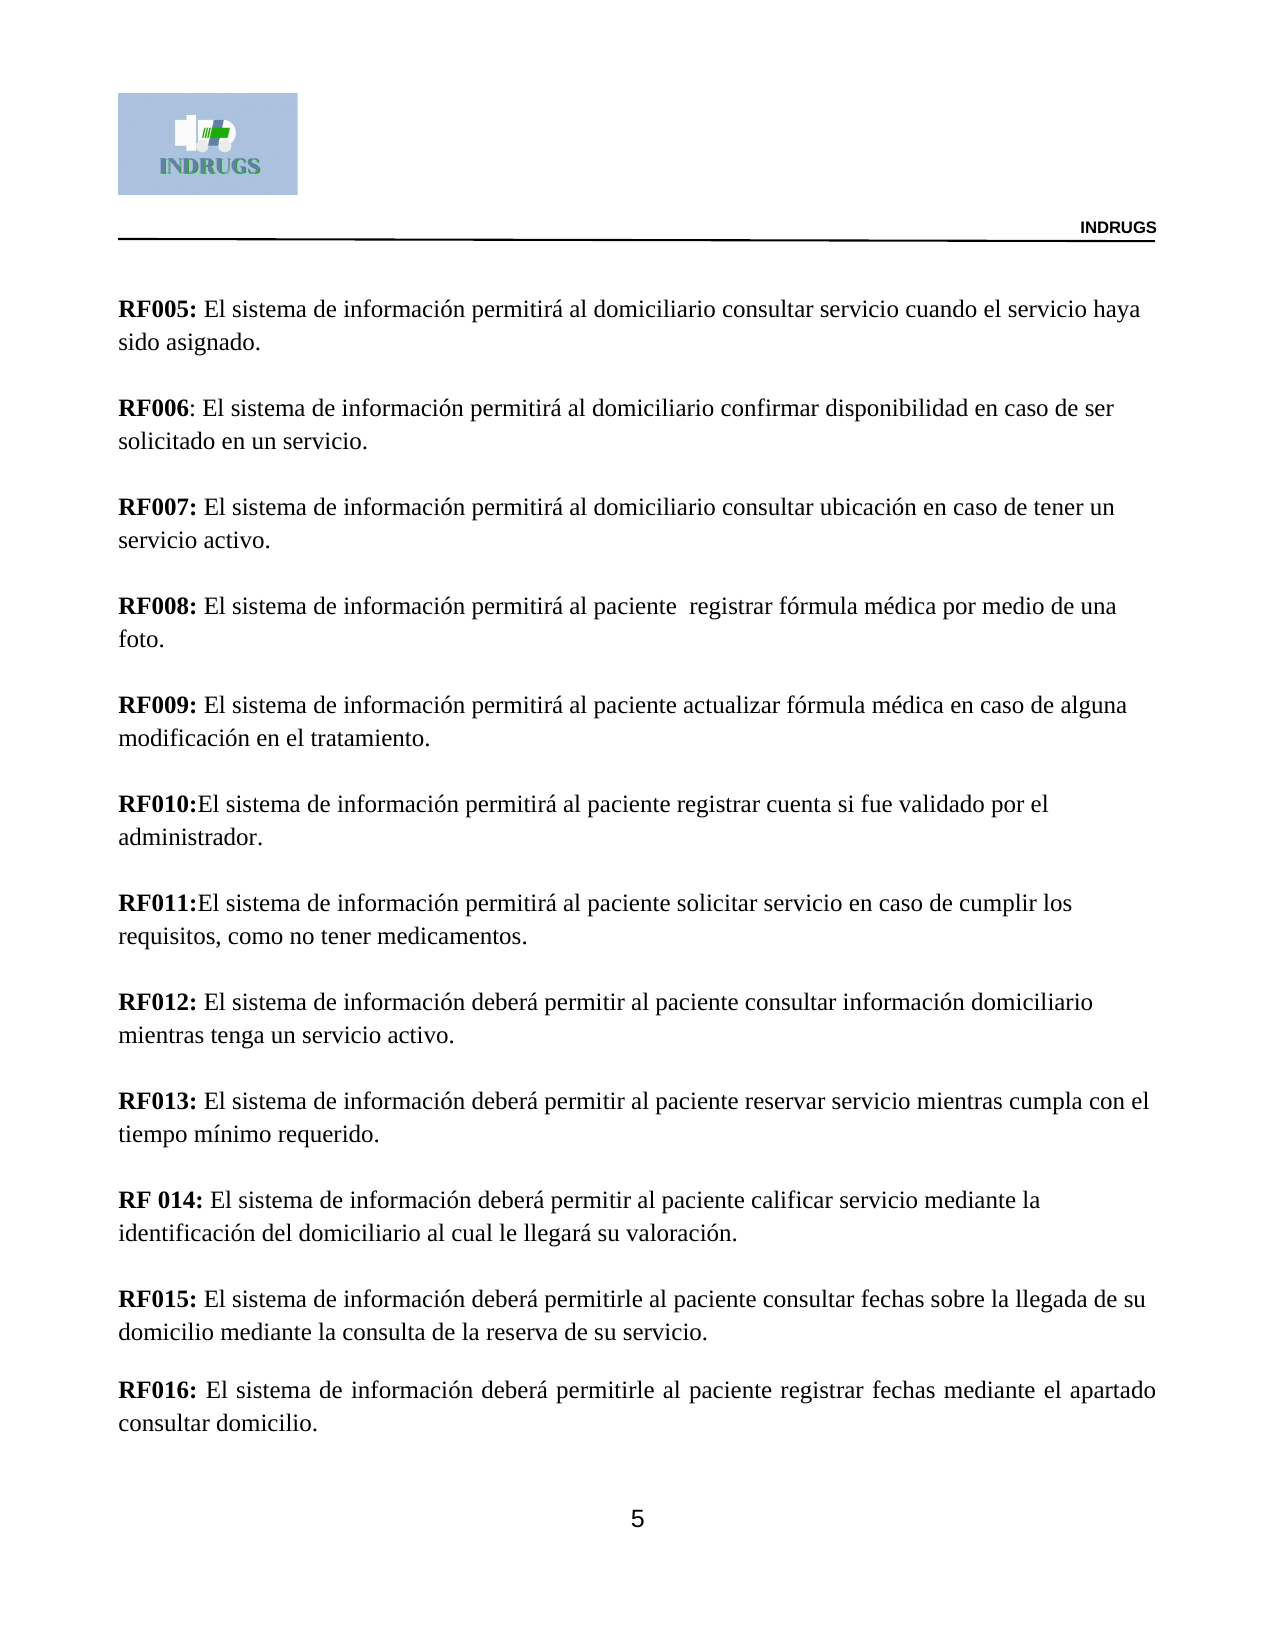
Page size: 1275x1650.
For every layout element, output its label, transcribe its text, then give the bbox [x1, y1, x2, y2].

text RF005: El sistema de información permitirá al domiciliario consultar servicio cuando el servicio haya sido asignado. [118, 294, 1157, 356]
text RF016: El sistema de información deberá permitirle al paciente registrar fechas mediante el apartado consultar domicilio. [118, 1376, 1157, 1437]
text RF011:El sistema de información permitirá al paciente solicitar servicio en caso de cumplir los requisitos, como no tener medicamentos. [118, 888, 1157, 950]
text RF007: El sistema de información permitirá al domiciliario consultar ubicación en caso de tener un servicio activo. [118, 492, 1157, 554]
picture [118, 93, 298, 195]
text RF013: El sistema de información deberá permitir al paciente reservar servicio mientras cumpla con el tiempo mínimo requerido. [118, 1086, 1157, 1148]
text RF006: El sistema de información permitirá al domiciliario confirmar disponibilidad en caso de ser solicitado en un servicio. [118, 393, 1157, 455]
text RF009: El sistema de información permitirá al paciente actualizar fórmula médica en caso de alguna modificación en el tratamiento. [118, 690, 1157, 752]
text RF015: El sistema de información deberá permitirle al paciente consultar fechas sobre la llegada de su domicilio mediante la consulta de la reserva de su servicio. [118, 1284, 1157, 1346]
text RF012: El sistema de información deberá permitir al paciente consultar información domiciliario mientras tenga un servicio activo. [118, 987, 1157, 1049]
text RF010:El sistema de información permitirá al paciente registrar cuenta si fue validado por el administrador. [118, 789, 1157, 851]
text RF008: El sistema de información permitirá al paciente registrar fórmula médica por medio de una foto. [118, 591, 1157, 653]
text RF 014: El sistema de información deberá permitir al paciente calificar servicio mediante la identificación del domiciliario al cual le llegará su valoración. [118, 1185, 1157, 1247]
